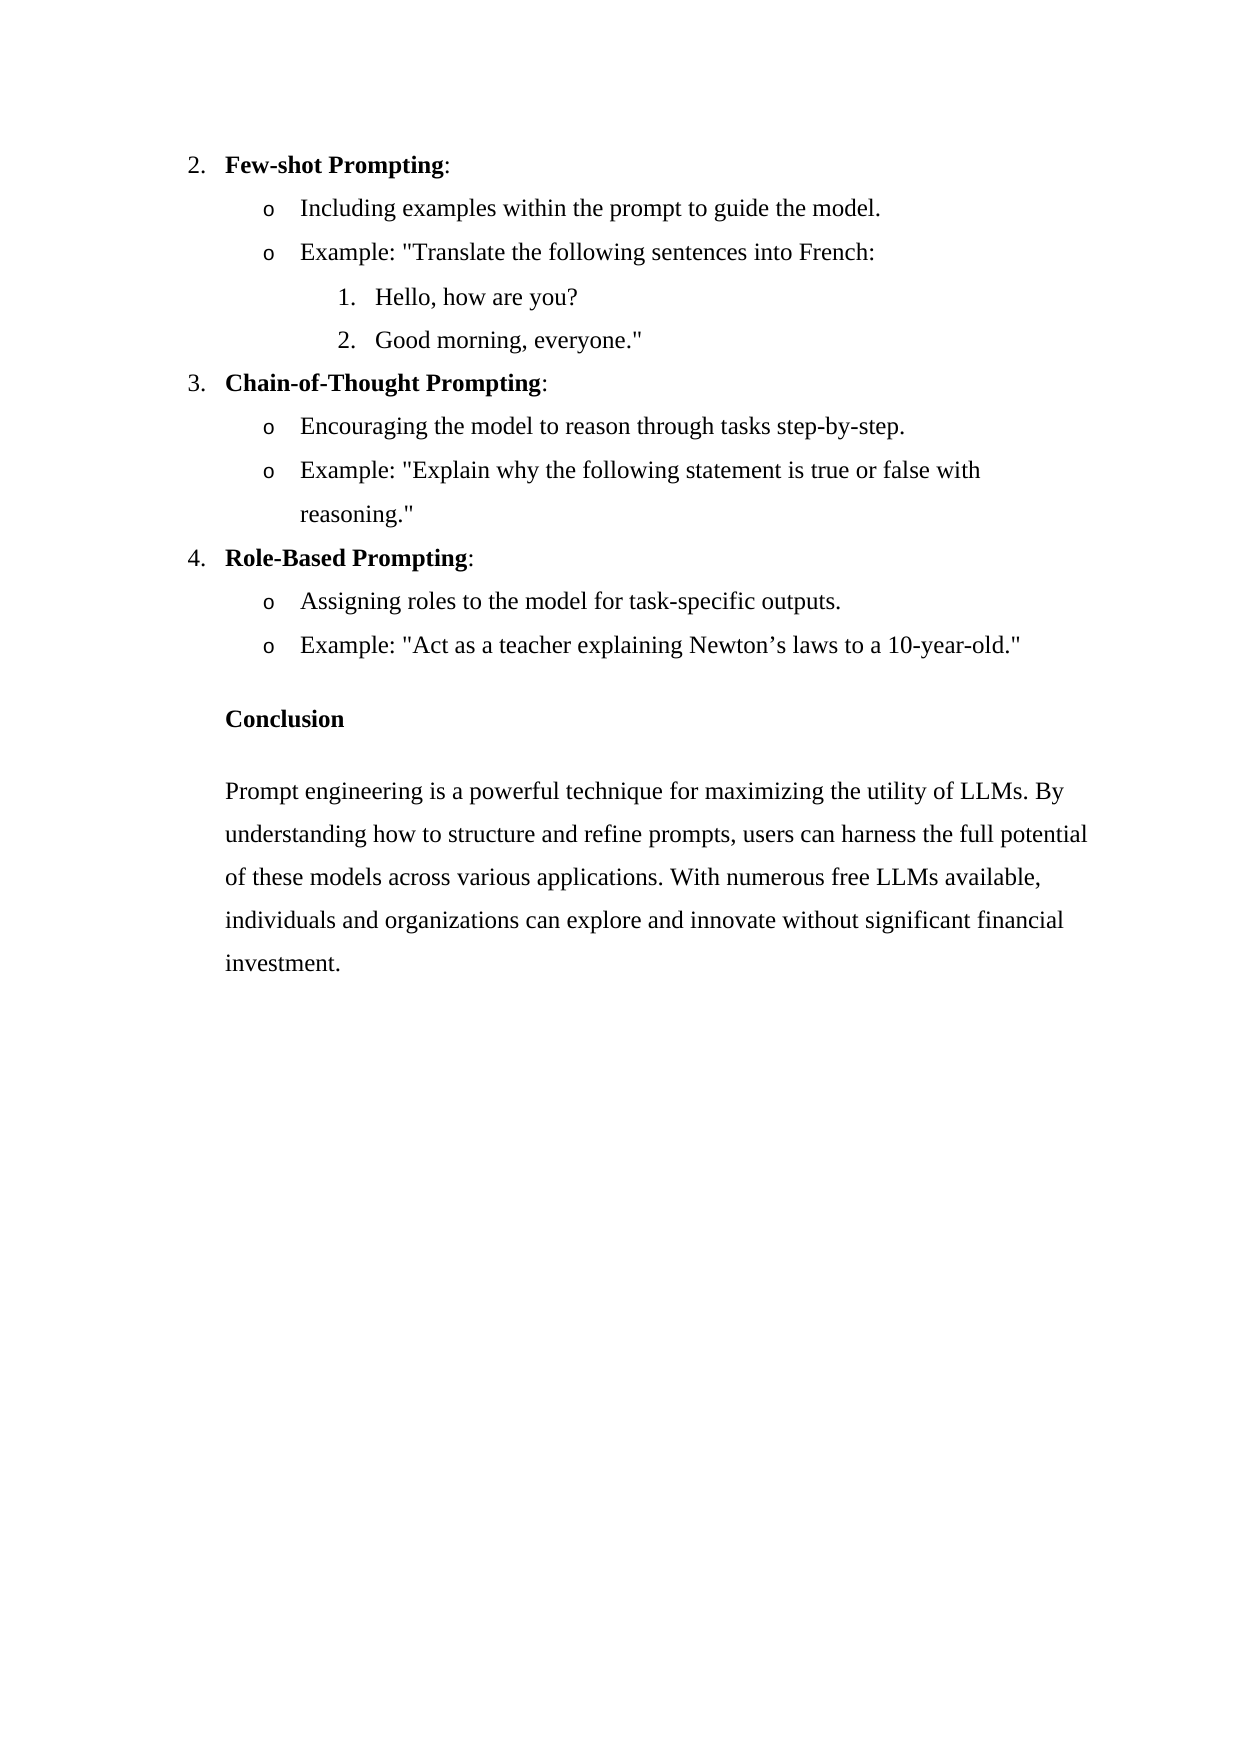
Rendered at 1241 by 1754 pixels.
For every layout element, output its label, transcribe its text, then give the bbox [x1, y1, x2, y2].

list Example: "Act as a teacher explaining Newton’s laws to a 10-year-old." [262, 630, 1090, 660]
list Including examples within the prompt to guide the model. [262, 193, 1090, 223]
list Chain-of-Thought Prompting: [187, 368, 1090, 397]
list Assigning roles to the model for task-specific outputs. [262, 586, 1090, 615]
list Encouraging the model to reason through tasks step-by-step. [262, 411, 1090, 441]
list Good morning, everyone." [337, 325, 1090, 354]
list Example: "Explain why the following statement is true or false with reasoning." [262, 456, 1090, 528]
text Conclusion [225, 704, 1090, 732]
text Prompt engineering is a powerful technique for maximizing the utility of LLMs. By understanding how to structure and refine prompts, users can harness the full potential of these models across various applications. With numerous free LLMs available, individuals and organizations can explore and innovate without significant financial investment. [225, 776, 1090, 977]
list Hello, how are you? [337, 282, 1090, 311]
list Few-shot Prompting: [187, 150, 1090, 179]
list Role-Based Prompting: [187, 543, 1090, 571]
list Example: "Translate the following sentences into French: [262, 237, 1090, 267]
